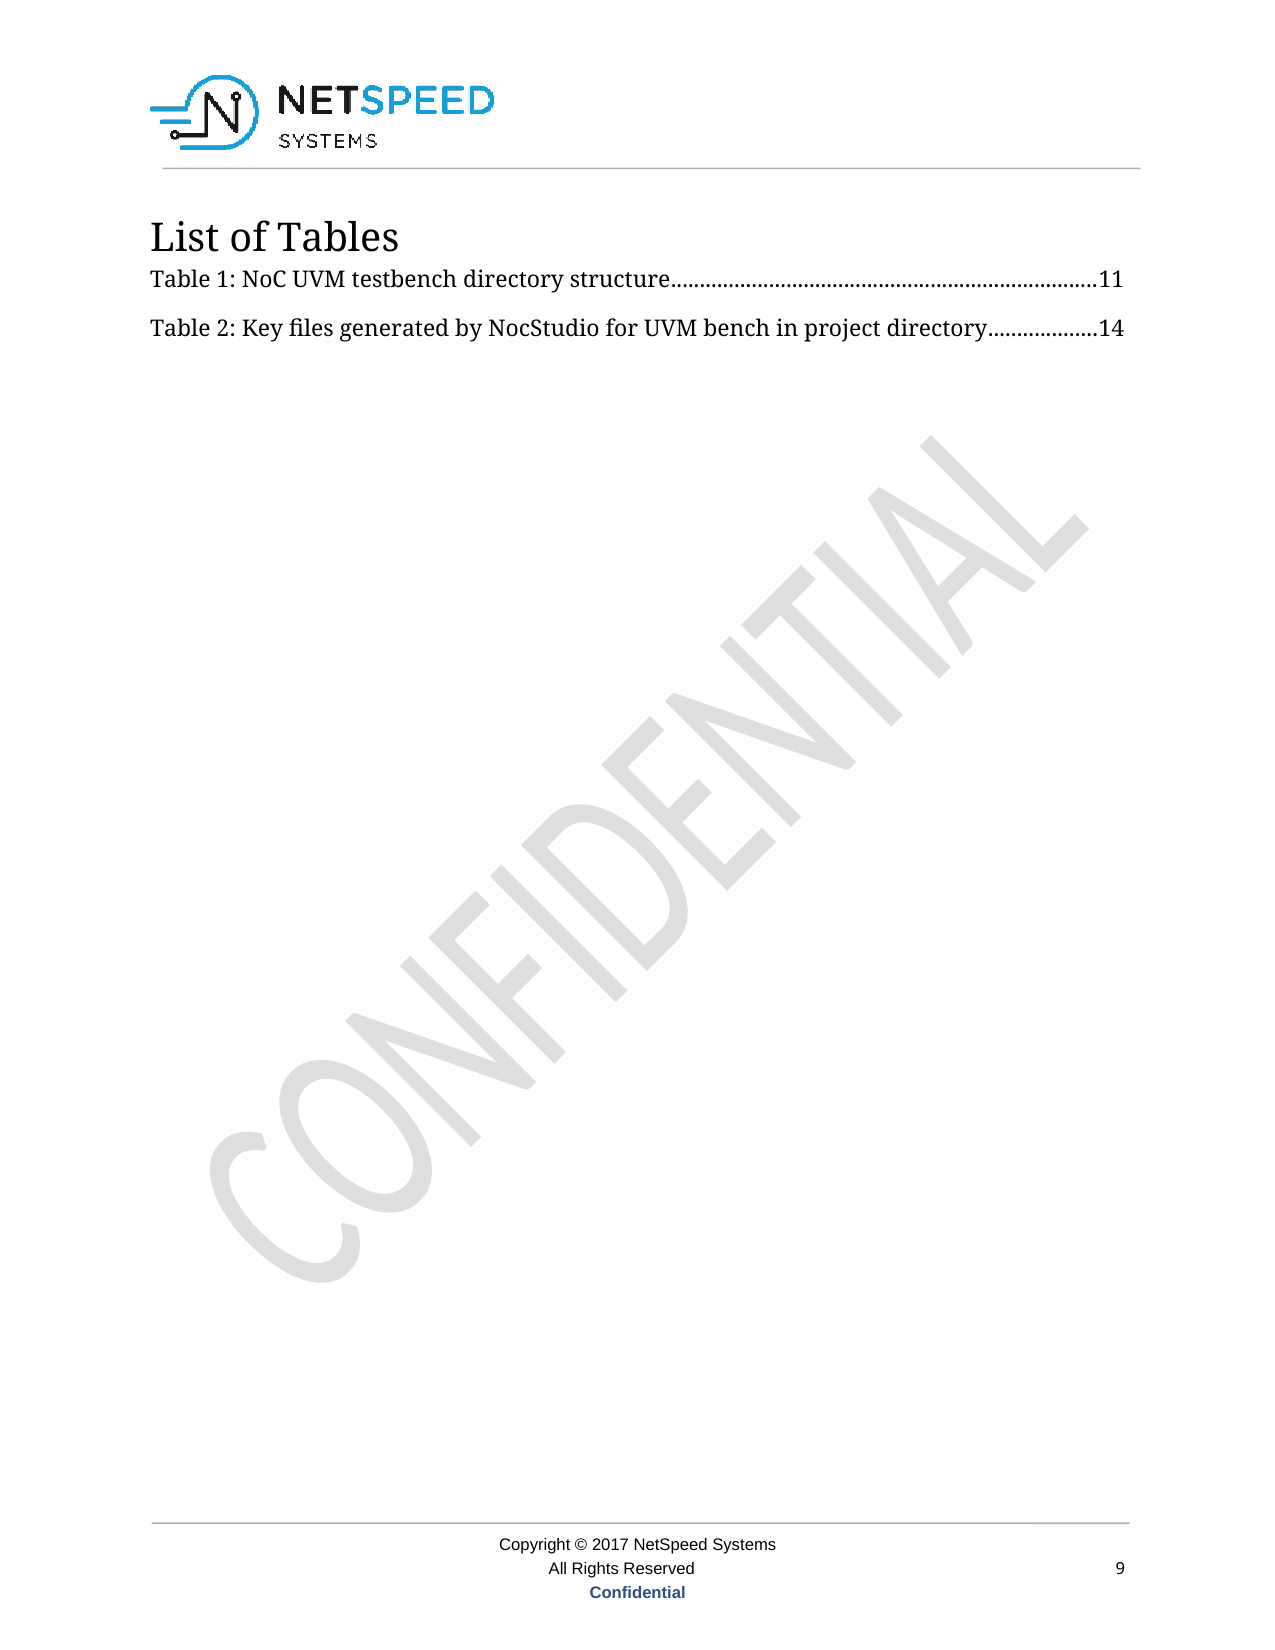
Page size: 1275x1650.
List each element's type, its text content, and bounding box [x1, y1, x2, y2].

text Table 1: NoC UVM testbench directory structure 11 [150, 263, 1125, 294]
text Table 2: Key files generated by NocStudio for UVM bench in project directory 14 [150, 311, 1125, 343]
picture [150, 75, 495, 150]
title List of Tables [150, 209, 1125, 263]
